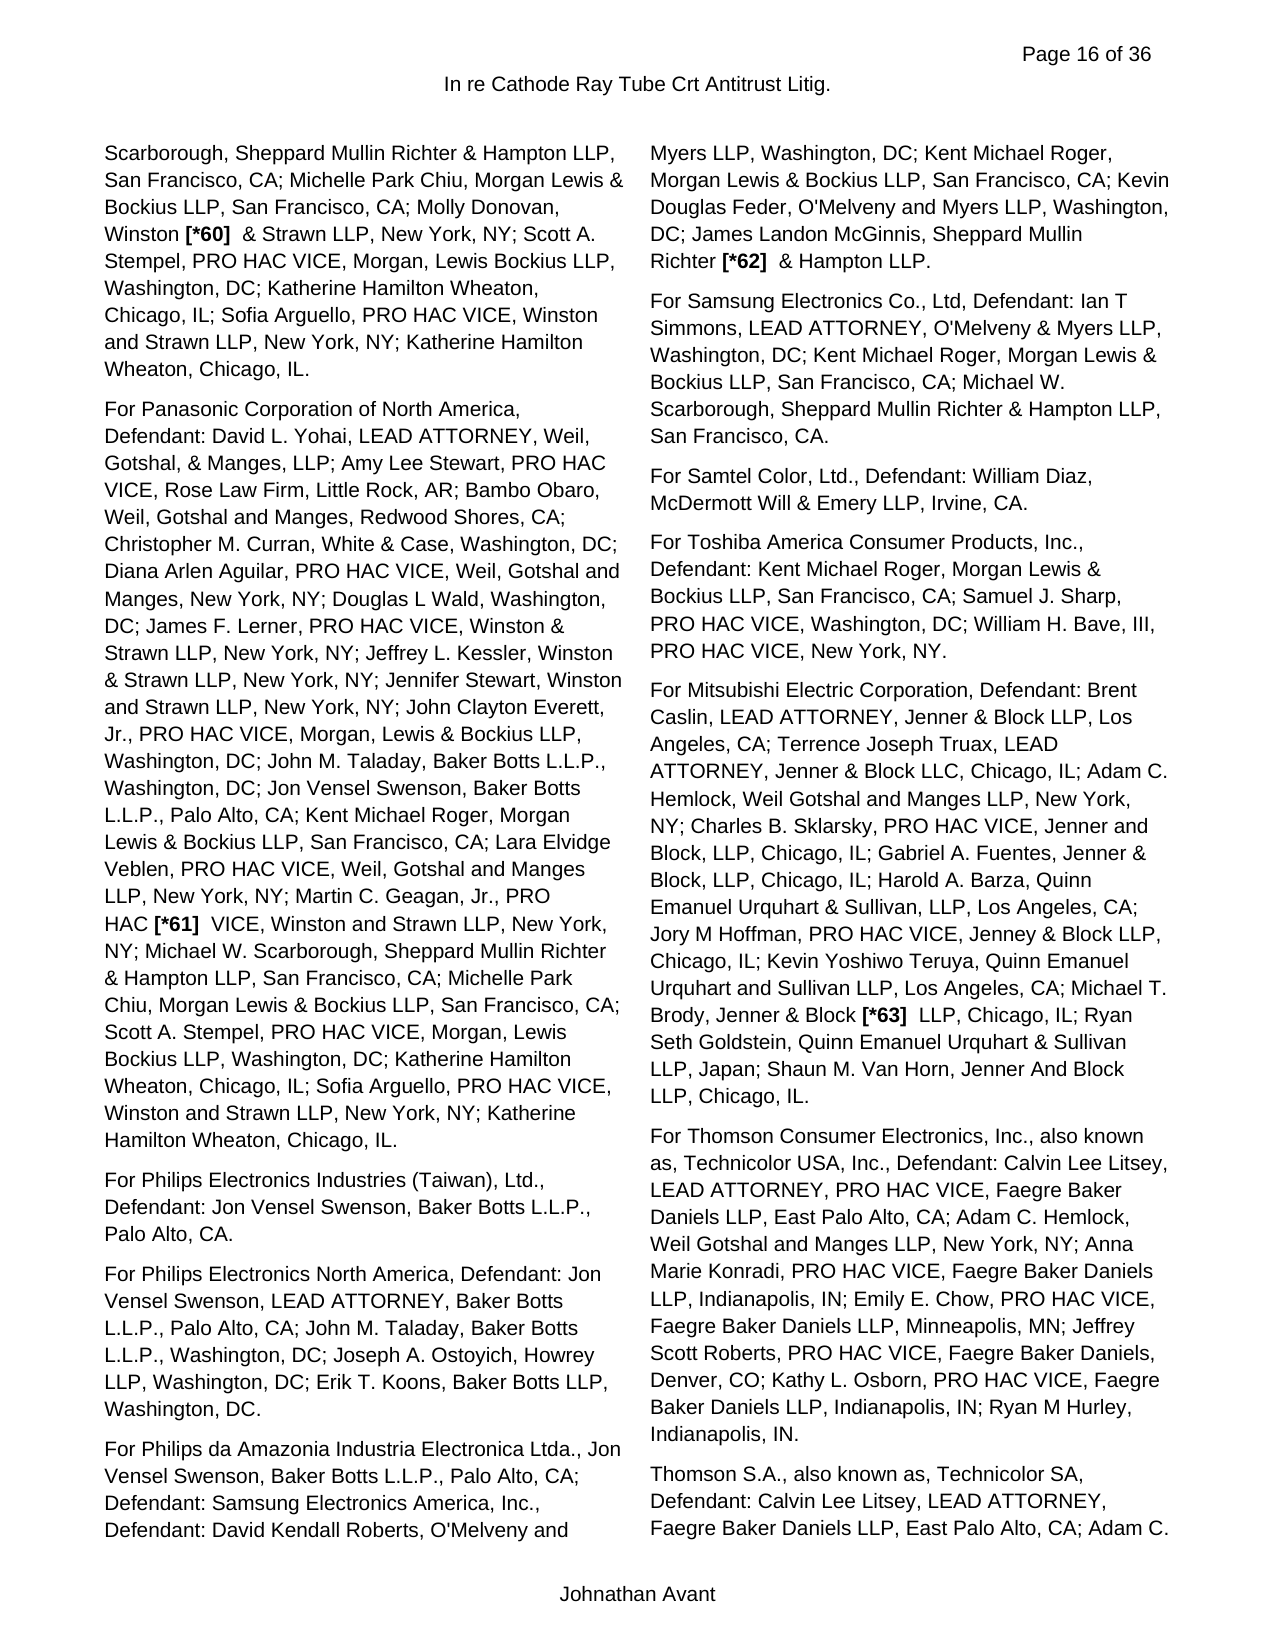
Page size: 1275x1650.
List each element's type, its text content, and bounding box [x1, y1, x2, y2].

text For Philips da Amazonia Industria Electronica Ltda., Jon Vensel Swenson, Baker Botts L.L.P., Palo Alto, CA; Defendant: Samsung Electronics America, Inc., Defendant: David Kendall Roberts, O'Melveny and Myers LLP, Washington, DC; Kent Michael Roger, Morgan Lewis & Bockius LLP, San Francisco, CA; Kevin Douglas Feder, O'Melveny and Myers LLP, Washington, DC; James Landon McGinnis, Sheppard Mullin Richter [*62] & Hampton LLP. [650, 137, 1171, 273]
text For Philips da Amazonia Industria Electronica Ltda., Jon Vensel Swenson, Baker Botts L.L.P., Palo Alto, CA; Defendant: Samsung Electronics America, Inc., Defendant: David Kendall Roberts, O'Melveny and Myers LLP, Washington, DC; Kent Michael Roger, Morgan Lewis & Bockius LLP, San Francisco, CA; Kevin Douglas Feder, O'Melveny and Myers LLP, Washington, DC; James Landon McGinnis, Sheppard Mullin Richter [*62] & Hampton LLP. [104, 1433, 625, 1542]
text For Samtel Color, Ltd., Defendant: William Diaz, McDermott Will & Emery LLP, Irvine, CA. [650, 460, 1171, 514]
text For Philips Electronics Industries (Taiwan), Ltd., Defendant: Jon Vensel Swenson, Baker Botts L.L.P., Palo Alto, CA. [104, 1164, 625, 1246]
text For Mitsubishi Electric Corporation, Defendant: Brent Caslin, LEAD ATTORNEY, Jenner & Block LLP, Los Angeles, CA; Terrence Joseph Truax, LEAD ATTORNEY, Jenner & Block LLC, Chicago, IL; Adam C. Hemlock, Weil Gotshal and Manges LLP, New York, NY; Charles B. Sklarsky, PRO HAC VICE, Jenner and Block, LLP, Chicago, IL; Gabriel A. Fuentes, Jenner & Block, LLP, Chicago, IL; Harold A. Barza, Quinn Emanuel Urquhart & Sullivan, LLP, Los Angeles, CA; Jory M Hoffman, PRO HAC VICE, Jenney & Block LLP, Chicago, IL; Kevin Yoshiwo Teruya, Quinn Emanuel Urquhart and Sullivan LLP, Los Angeles, CA; Michael T. Brody, Jenner & Block [*63] LLP, Chicago, IL; Ryan Seth Goldstein, Quinn Emanuel Urquhart & Sullivan LLP, Japan; Shaun M. Van Horn, Jenner And Block LLP, Chicago, IL. [650, 675, 1171, 1108]
text For Toshiba America Consumer Products, Inc., Defendant: Kent Michael Roger, Morgan Lewis & Bockius LLP, San Francisco, CA; Samuel J. Sharp, PRO HAC VICE, Washington, DC; William H. Bave, III, PRO HAC VICE, New York, NY. [650, 527, 1171, 662]
text For Samsung Electronics Co., Ltd, Defendant: Ian T Simmons, LEAD ATTORNEY, O'Melveny & Myers LLP, Washington, DC; Kent Michael Roger, Morgan Lewis & Bockius LLP, San Francisco, CA; Michael W. Scarborough, Sheppard Mullin Richter & Hampton LLP, San Francisco, CA. [650, 285, 1171, 448]
text For Philips Electronics North America, Defendant: Jon Vensel Swenson, LEAD ATTORNEY, Baker Botts L.L.P., Palo Alto, CA; John M. Taladay, Baker Botts L.L.P., Washington, DC; Joseph A. Ostoyich, Howrey LLP, Washington, DC; Erik T. Koons, Baker Botts LLP, Washington, DC. [104, 1258, 625, 1421]
text For Thomson Consumer Electronics, Inc., also known as, Technicolor USA, Inc., Defendant: Calvin Lee Litsey, LEAD ATTORNEY, PRO HAC VICE, Faegre Baker Daniels LLP, East Palo Alto, CA; Adam C. Hemlock, Weil Gotshal and Manges LLP, New York, NY; Anna Marie Konradi, PRO HAC VICE, Faegre Baker Daniels LLP, Indianapolis, IN; Emily E. Chow, PRO HAC VICE, Faegre Baker Daniels LLP, Minneapolis, MN; Jeffrey Scott Roberts, PRO HAC VICE, Faegre Baker Daniels, Denver, CO; Kathy L. Osborn, PRO HAC VICE, Faegre Baker Daniels LLP, Indianapolis, IN; Ryan M Hurley, Indianapolis, IN. [650, 1121, 1171, 1446]
text For Panasonic Corporation of North America, Defendant: David L. Yohai, LEAD ATTORNEY, Weil, Gotshal, & Manges, LLP; Amy Lee Stewart, PRO HAC VICE, Rose Law Firm, Little Rock, AR; Bambo Obaro, Weil, Gotshal and Manges, Redwood Shores, CA; Christopher M. Curran, White & Case, Washington, DC; Diana Arlen Aguilar, PRO HAC VICE, Weil, Gotshal and Manges, New York, NY; Douglas L Wald, Washington, DC; James F. Lerner, PRO HAC VICE, Winston & Strawn LLP, New York, NY; Jeffrey L. Kessler, Winston & Strawn LLP, New York, NY; Jennifer Stewart, Winston and Strawn LLP, New York, NY; John Clayton Everett, Jr., PRO HAC VICE, Morgan, Lewis & Bockius LLP, Washington, DC; John M. Taladay, Baker Botts L.L.P., Washington, DC; Jon Vensel Swenson, Baker Botts L.L.P., Palo Alto, CA; Kent Michael Roger, Morgan Lewis & Bockius LLP, San Francisco, CA; Lara Elvidge Veblen, PRO HAC VICE, Weil, Gotshal and Manges LLP, New York, NY; Martin C. Geagan, Jr., PRO HAC [*61] VICE, Winston and Strawn LLP, New York, NY; Michael W. Scarborough, Sheppard Mullin Richter & Hampton LLP, San Francisco, CA; Michelle Park Chiu, Morgan Lewis & Bockius LLP, San Francisco, CA; Scott A. Stempel, PRO HAC VICE, Morgan, Lewis Bockius LLP, Washington, DC; Katherine Hamilton Wheaton, Chicago, IL; Sofia Arguello, PRO HAC VICE, Winston and Strawn LLP, New York, NY; Katherine Hamilton Wheaton, Chicago, IL. [104, 394, 625, 1152]
